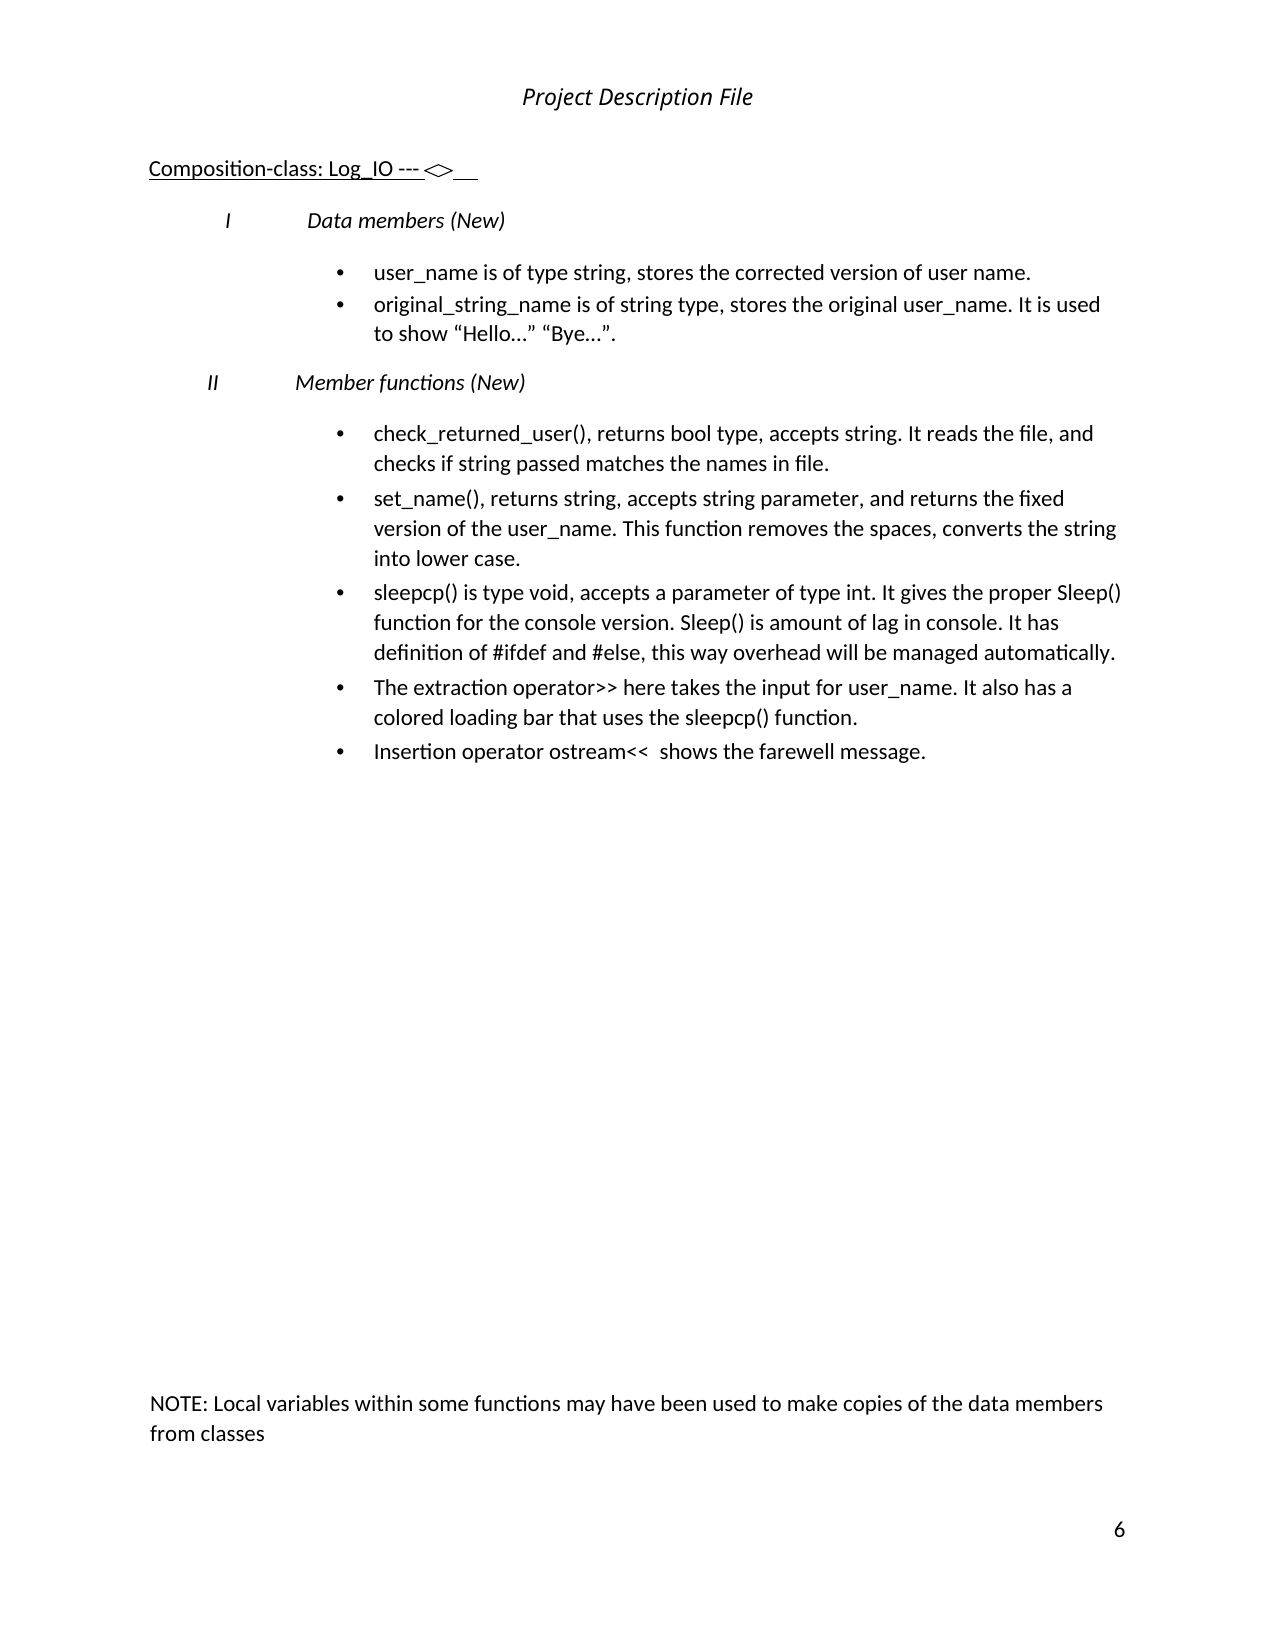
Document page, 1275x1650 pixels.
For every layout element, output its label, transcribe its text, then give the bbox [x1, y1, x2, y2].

list set_name(), returns string, accepts string parameter, and returns the fixed version of the user_name. This function removes the spaces, converts the string into lower case. [336, 484, 1124, 572]
subtitle II Member functions (New) [150, 368, 1124, 396]
list check_returned_user(), returns bool type, accepts string. It reads the file, and checks if string passed matches the names in file. [336, 419, 1124, 477]
list user_name is of type string, stores the corrected version of user name. [336, 258, 1124, 286]
list original_string_name is of string type, stores the original user_name. It is used to show “Hello…” “Bye…”. [336, 290, 1124, 348]
list The extraction operator>> here takes the input for user_name. It also has a colored loading bar that uses the sleepcp() function. [336, 673, 1124, 731]
subtitle I Data members (New) [225, 206, 520, 234]
list sleepcp() is type void, accepts a parameter of type int. It gives the proper Sleep() function for the console version. Sleep() is amount of lag in console. It has definition of #ifdef and #else, this way overhead will be managed automatically. [336, 578, 1124, 666]
text NOTE: Local variables within some functions may have been used to make copies of the data members from classes [150, 1389, 1124, 1447]
list Insertion operator ostream<< shows the farewell message. [336, 737, 1124, 766]
subtitle Composition-class: Log_IO --- [148, 154, 520, 183]
